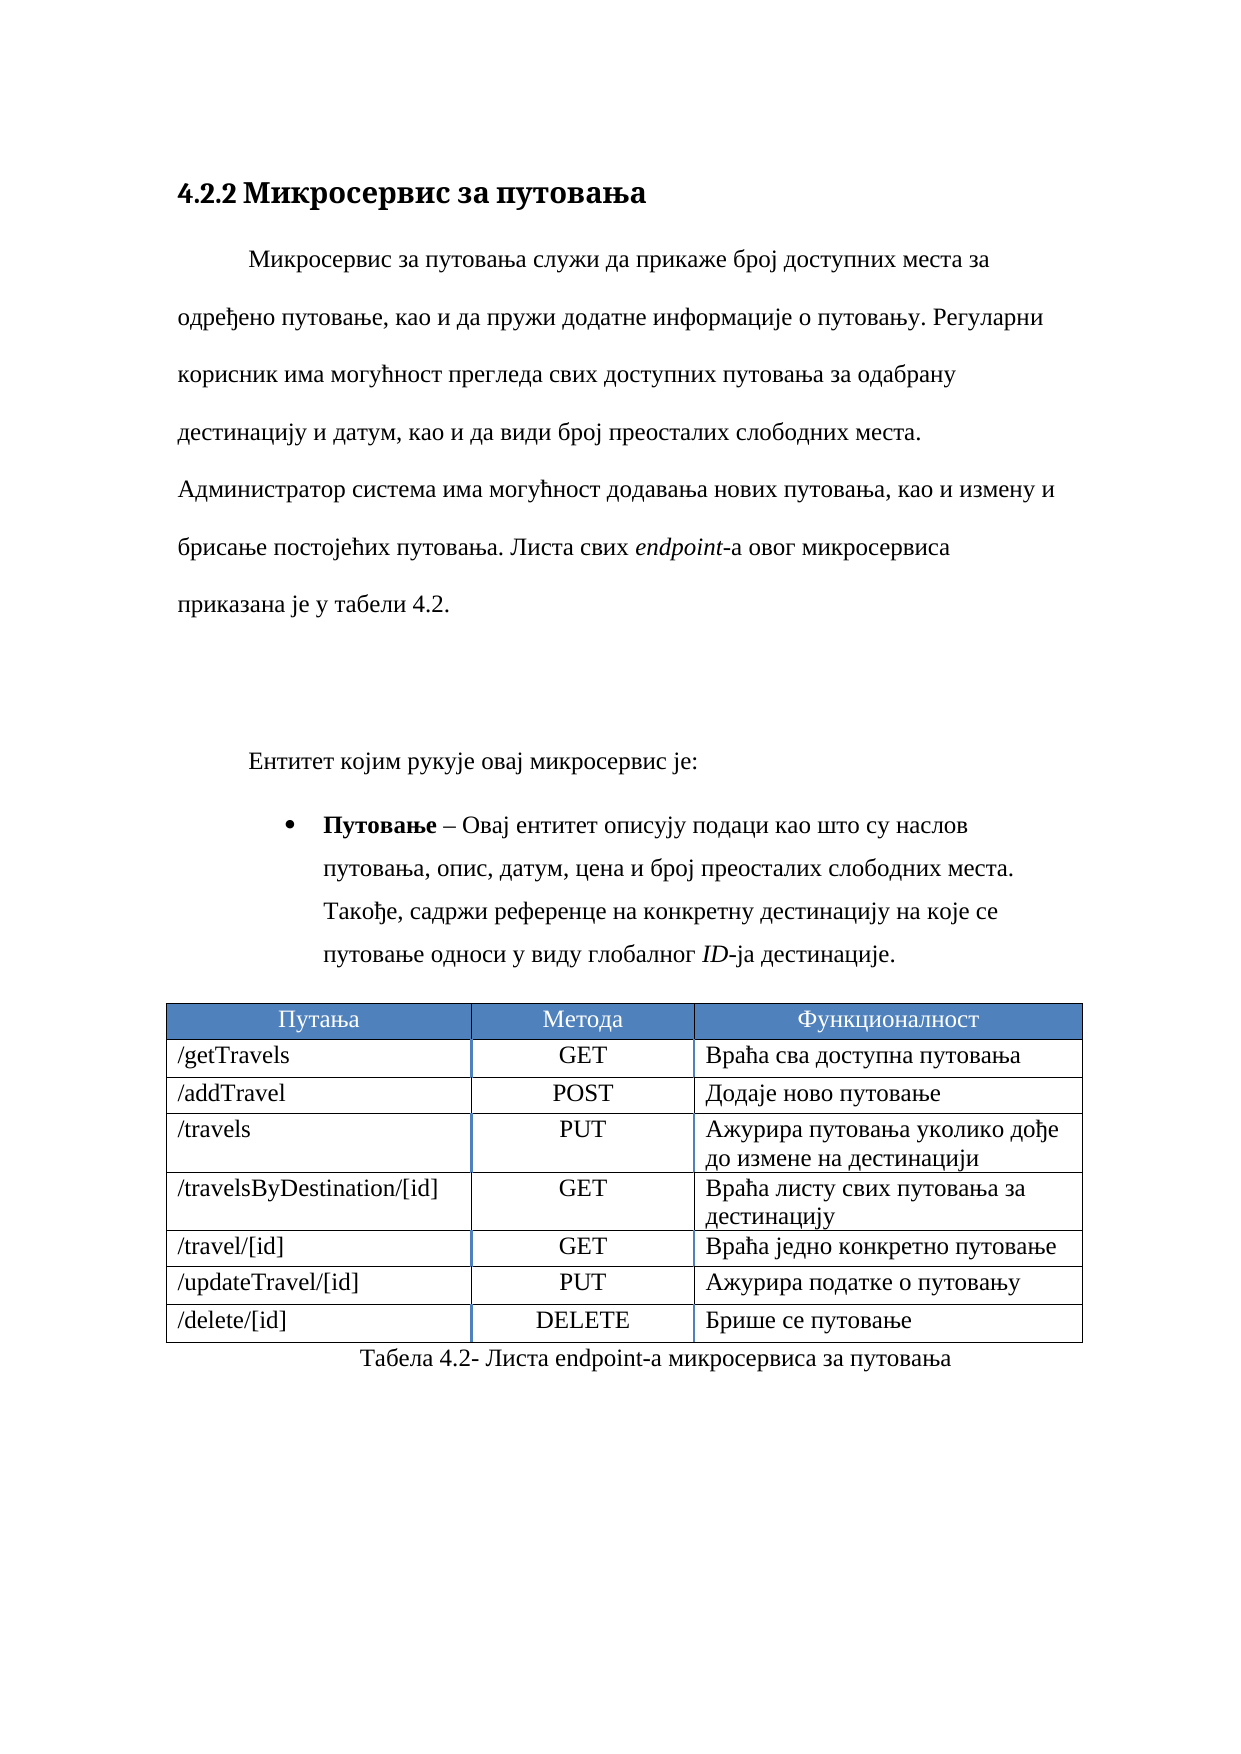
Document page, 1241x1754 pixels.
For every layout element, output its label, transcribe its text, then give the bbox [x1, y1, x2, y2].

table_cell GET [473, 1231, 693, 1266]
table_cell Ажурира путовања уколико дође до измене на дестинацији [695, 1114, 1082, 1172]
table_cell Враћа једно конкретно путовање [695, 1231, 1082, 1266]
table_cell PUT [473, 1114, 693, 1172]
table_cell /travelsByDestination/[id] [167, 1173, 471, 1230]
table_header Метода [472, 1004, 694, 1039]
text Микросервис за путовања служи да прикаже број доступних места за одређено путовање, као и да пружи додатне информације о путовању. Регуларни корисник има могућност прегледа свих доступних путовања за одабрану дестинацију и датум, као и да види број преосталих слободних места. Администратор система има могућност додавања нових путовања, као и измену и брисање постојећих путовања. Листа свих endpoint-a овог микросервиса приказана је у табели 4.2. [177, 244, 1063, 618]
table_cell GET [472, 1173, 694, 1230]
table_cell Враћа листу свих путовања за дестинацију [695, 1173, 1082, 1230]
table_cell Враћа сва доступна путовања [695, 1040, 1082, 1077]
table_cell /travels [167, 1114, 470, 1172]
table_cell POST [472, 1078, 694, 1113]
text Табела 4.2- Листа endpoint-а микросервиса за путовања [177, 1343, 1063, 1371]
table_cell DELETE [473, 1305, 693, 1342]
text Ентитет којим рукује овај микросервис је: [177, 746, 1063, 775]
table_cell Брише се путовање [695, 1305, 1082, 1342]
table_cell /updateTravel/[id] [167, 1267, 471, 1304]
table_cell Додаје ново путовање [695, 1078, 1082, 1113]
subtitle 4.2.2 Микросервис за путовања [177, 177, 1063, 211]
table_header Путања [167, 1004, 471, 1039]
table_cell /getTravels [167, 1040, 470, 1077]
list Путовање – Овај ентитет описују подаци као што су наслов путовања, опис, датум, цена и број преосталих слободних места. Такође, садржи референце на конкретну дестинацију на које се путовање односи у виду глобалног ID-ја дестинације. [286, 810, 1063, 968]
table_cell PUT [472, 1267, 694, 1304]
table_cell /delete/[id] [167, 1305, 470, 1342]
table_cell GET [473, 1040, 693, 1077]
table_cell /travel/[id] [167, 1231, 470, 1266]
table_cell /addTravel [167, 1078, 471, 1113]
table_header Функционалност [695, 1004, 1082, 1039]
table_cell Ажурира податке о путовању [695, 1267, 1082, 1304]
